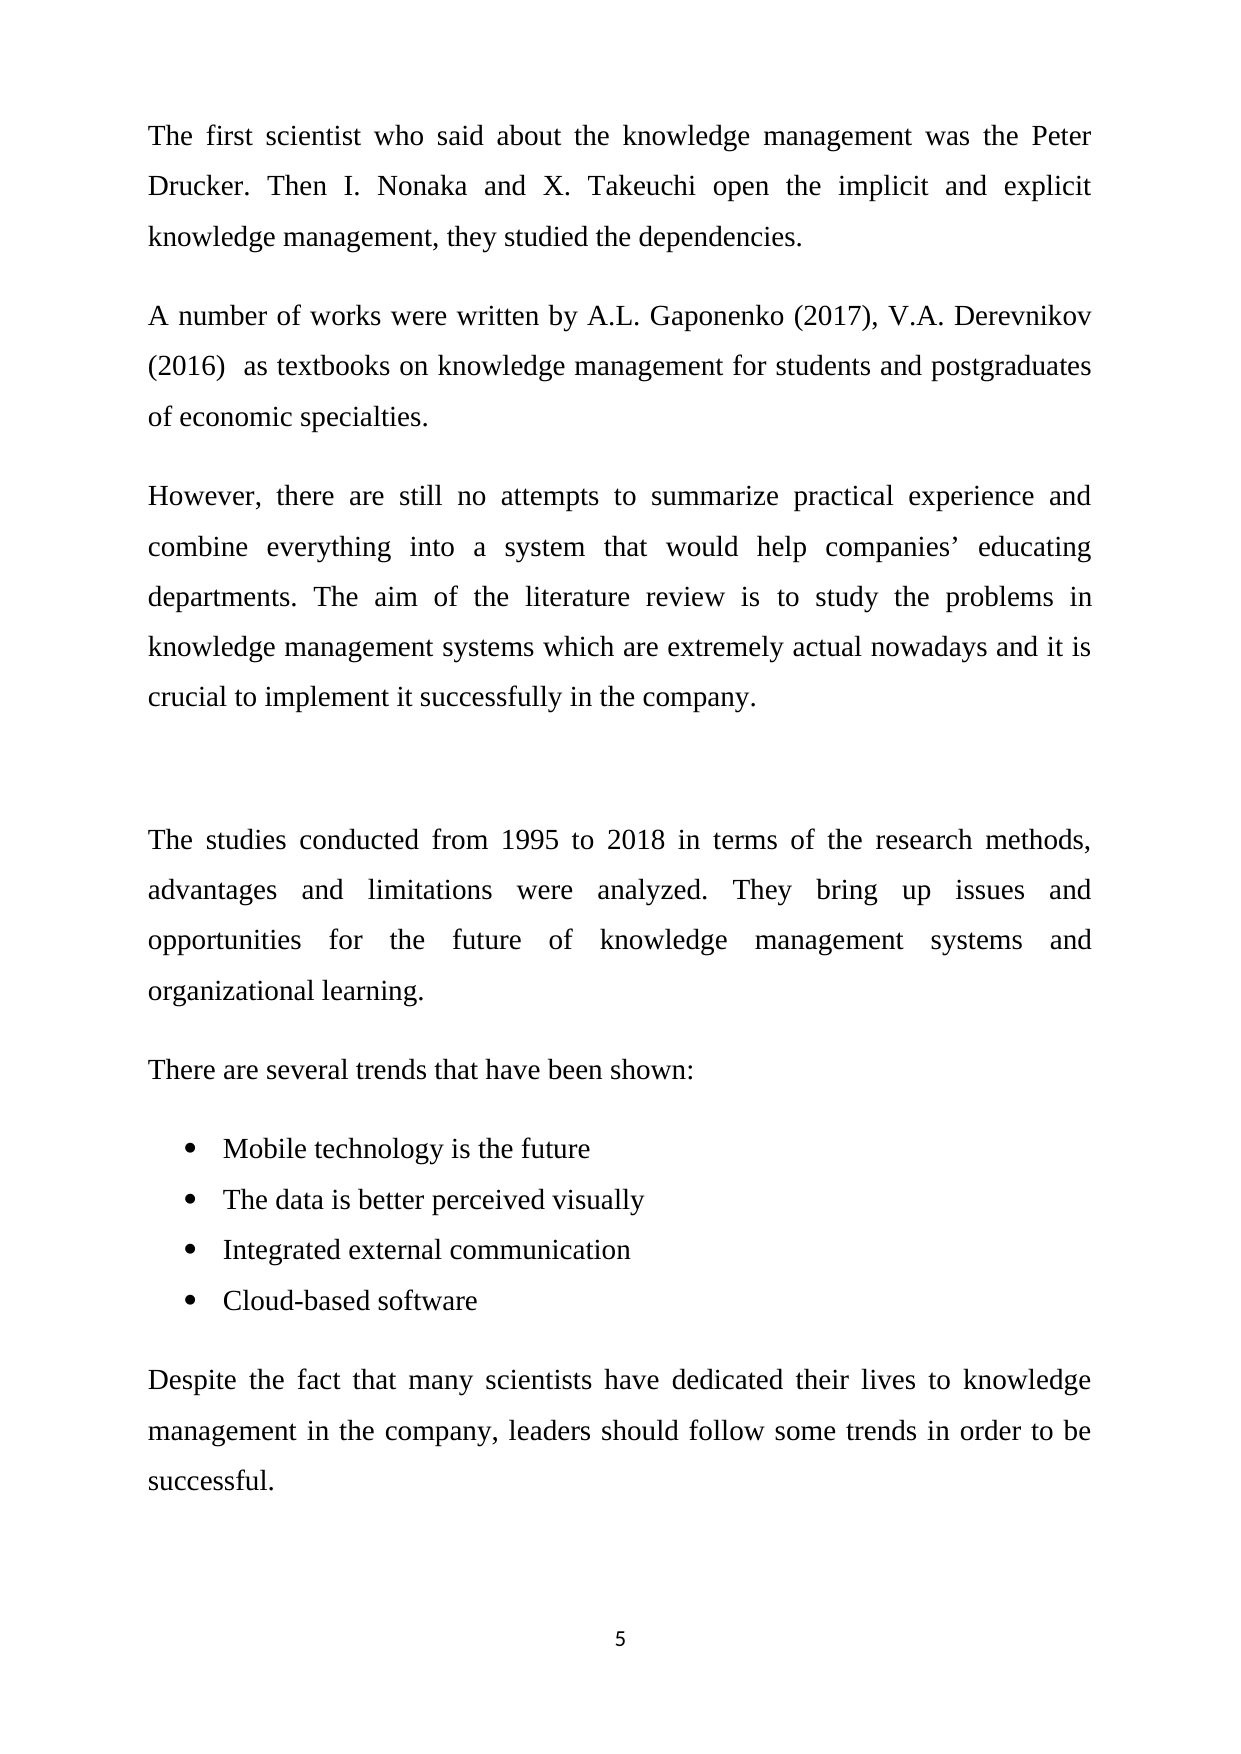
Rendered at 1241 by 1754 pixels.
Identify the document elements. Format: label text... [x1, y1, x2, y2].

list The data is better perceived visually [185, 1182, 1092, 1216]
text A number of works were written by A.L. Gaponenko (2017), V.A. Derevnikov (2016) as textbooks on knowledge management for students and postgraduates of economic specialties. [148, 298, 1092, 432]
text However, there are still no attempts to summarize practical experience and combine everything into a system that would help companies’ educating departments. The aim of the literature review is to study the problems in knowledge management systems which are extremely actual nowadays and it is crucial to implement it successfully in the company. [148, 478, 1092, 713]
list Integrated external communication [185, 1232, 1092, 1266]
list Mobile technology is the future [185, 1132, 1092, 1165]
text There are several trends that have been shown: [148, 1052, 1092, 1086]
list Cloud-based software [185, 1283, 1092, 1317]
text Despite the fact that many scientists have dedicated their lives to knowledge management in the company, leaders should follow some trends in order to be successful. [148, 1362, 1092, 1497]
text The first scientist who said about the knowledge management was the Peter Drucker. Then I. Nonaka and X. Takeuchi open the implicit and explicit knowledge management, they studied the dependencies. [148, 118, 1092, 252]
text The studies conducted from 1995 to 2018 in terms of the research methods, advantages and limitations were analyzed. They bring up issues and opportunities for the future of knowledge management systems and organizational learning. [148, 822, 1092, 1006]
